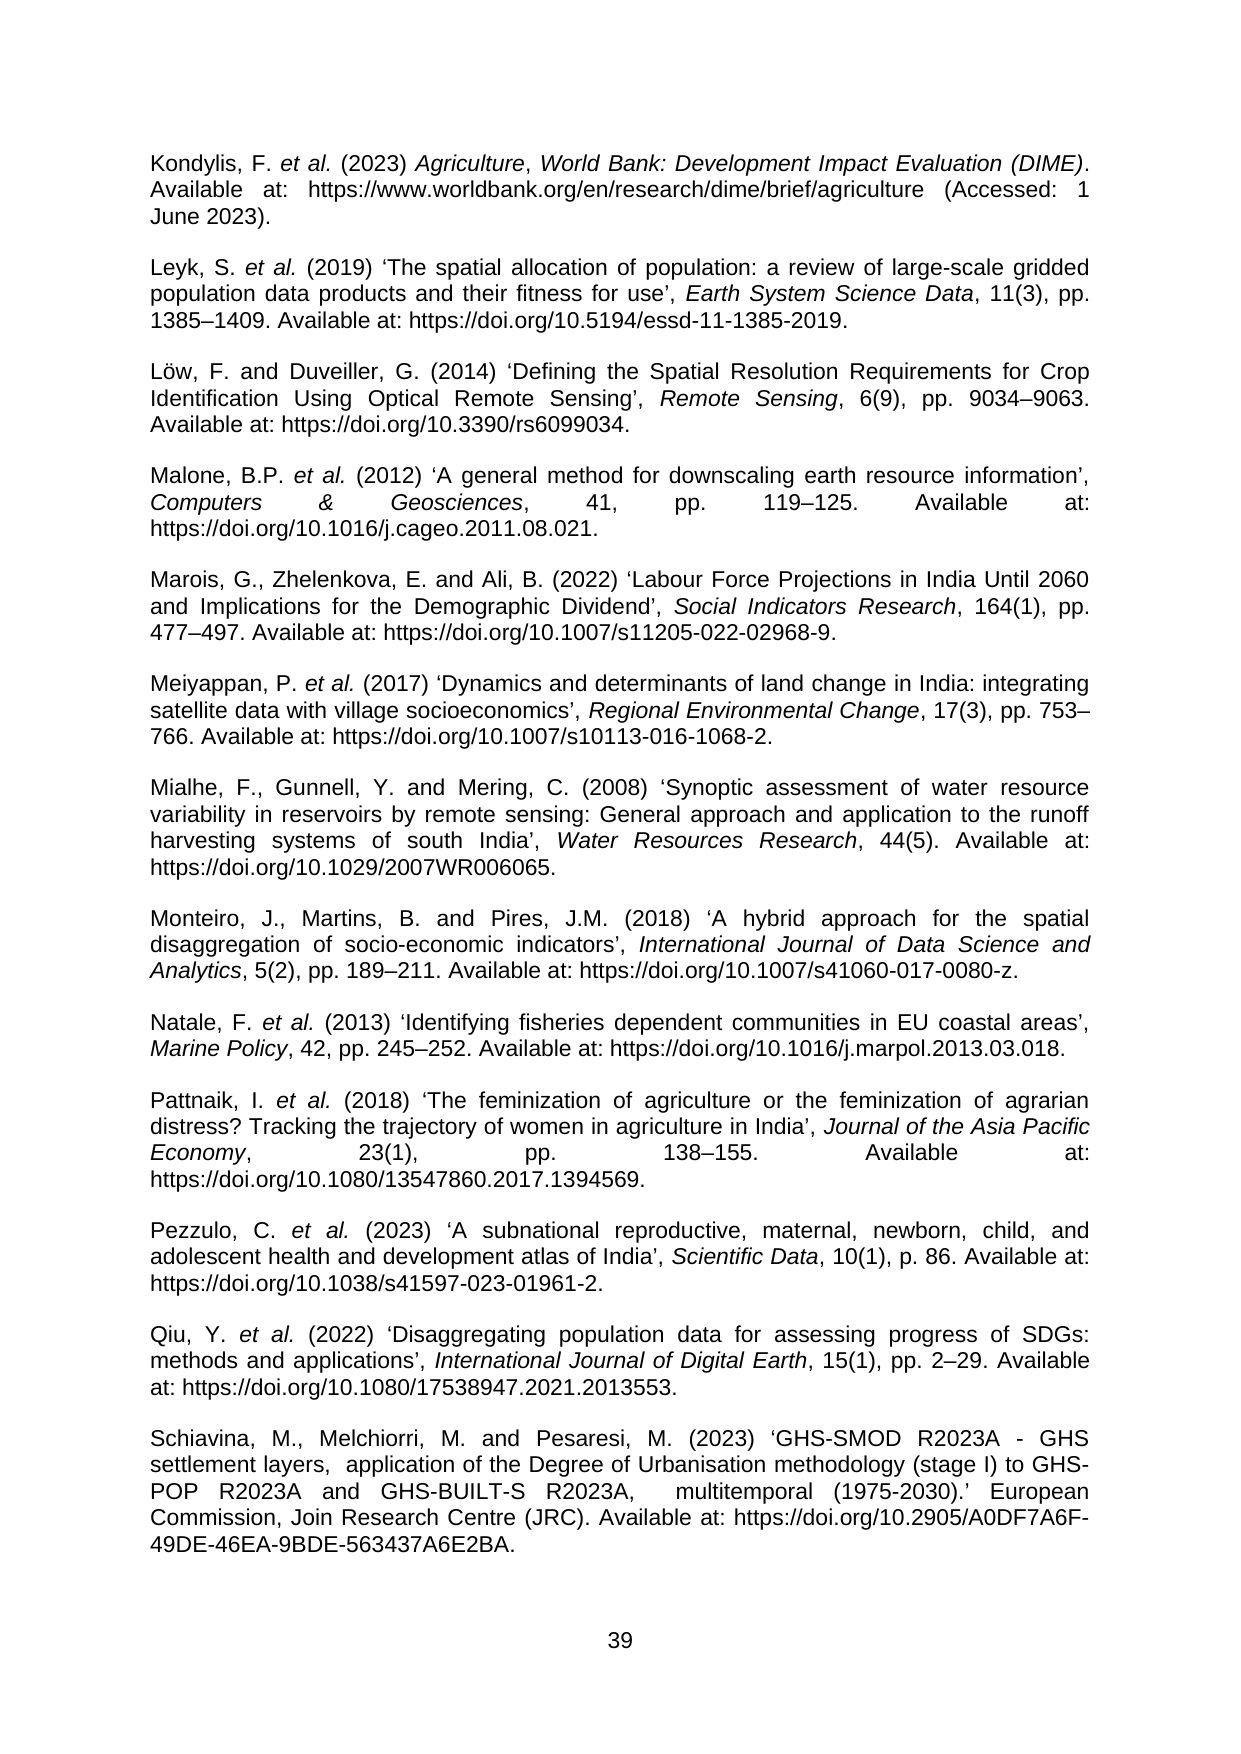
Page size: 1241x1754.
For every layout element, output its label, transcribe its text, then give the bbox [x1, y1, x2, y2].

text Marois, G., Zhelenkova, E. and Ali, B. (2022) ‘Labour Force Projections in India Until 2060 and Implications for the Demographic Dividend’, Social Indicators Research, 164(1), pp. 477–497. Available at: https://doi.org/10.1007/s11205-022-02968-9. [150, 566, 1090, 645]
text Leyk, S. et al. (2019) ‘The spatial allocation of population: a review of large-scale gridded population data products and their fitness for use’, Earth System Science Data, 11(3), pp. 1385–1409. Available at: https://doi.org/10.5194/essd-11-1385-2019. [150, 254, 1090, 333]
text Pezzulo, C. et al. (2023) ‘A subnational reproductive, maternal, newborn, child, and adolescent health and development atlas of India’, Scientific Data, 10(1), p. 86. Available at: https://doi.org/10.1038/s41597-023-01961-2. [150, 1217, 1090, 1296]
text Malone, B.P. et al. (2012) ‘A general method for downscaling earth resource information’, Computers & Geosciences, 41, pp. 119–125. Available at: https://doi.org/10.1016/j.cageo.2011.08.021. [150, 462, 1090, 541]
text Kondylis, F. et al. (2023) Agriculture, World Bank: Development Impact Evaluation (DIME). Available at: https://www.worldbank.org/en/research/dime/brief/agriculture (Accessed: 1 June 2023). [150, 150, 1090, 229]
text Pattnaik, I. et al. (2018) ‘The feminization of agriculture or the feminization of agrarian distress? Tracking the trajectory of women in agriculture in India’, Journal of the Asia Pacific Economy, 23(1), pp. 138–155. Available at: https://doi.org/10.1080/13547860.2017.1394569. [150, 1087, 1090, 1192]
text Monteiro, J., Martins, B. and Pires, J.M. (2018) ‘A hybrid approach for the spatial disaggregation of socio-economic indicators’, International Journal of Data Science and Analytics, 5(2), pp. 189–211. Available at: https://doi.org/10.1007/s41060-017-0080-z. [150, 905, 1090, 984]
text Löw, F. and Duveiller, G. (2014) ‘Defining the Spatial Resolution Requirements for Crop Identification Using Optical Remote Sensing’, Remote Sensing, 6(9), pp. 9034–9063. Available at: https://doi.org/10.3390/rs6099034. [150, 358, 1090, 437]
text Natale, F. et al. (2013) ‘Identifying fisheries dependent communities in EU coastal areas’, Marine Policy, 42, pp. 245–252. Available at: https://doi.org/10.1016/j.marpol.2013.03.018. [150, 1009, 1090, 1062]
text Mialhe, F., Gunnell, Y. and Mering, C. (2008) ‘Synoptic assessment of water resource variability in reservoirs by remote sensing: General approach and application to the runoff harvesting systems of south India’, Water Resources Research, 44(5). Available at: https://doi.org/10.1029/2007WR006065. [150, 774, 1090, 880]
text Meiyappan, P. et al. (2017) ‘Dynamics and determinants of land change in India: integrating satellite data with village socioeconomics’, Regional Environmental Change, 17(3), pp. 753–766. Available at: https://doi.org/10.1007/s10113-016-1068-2. [150, 670, 1090, 749]
